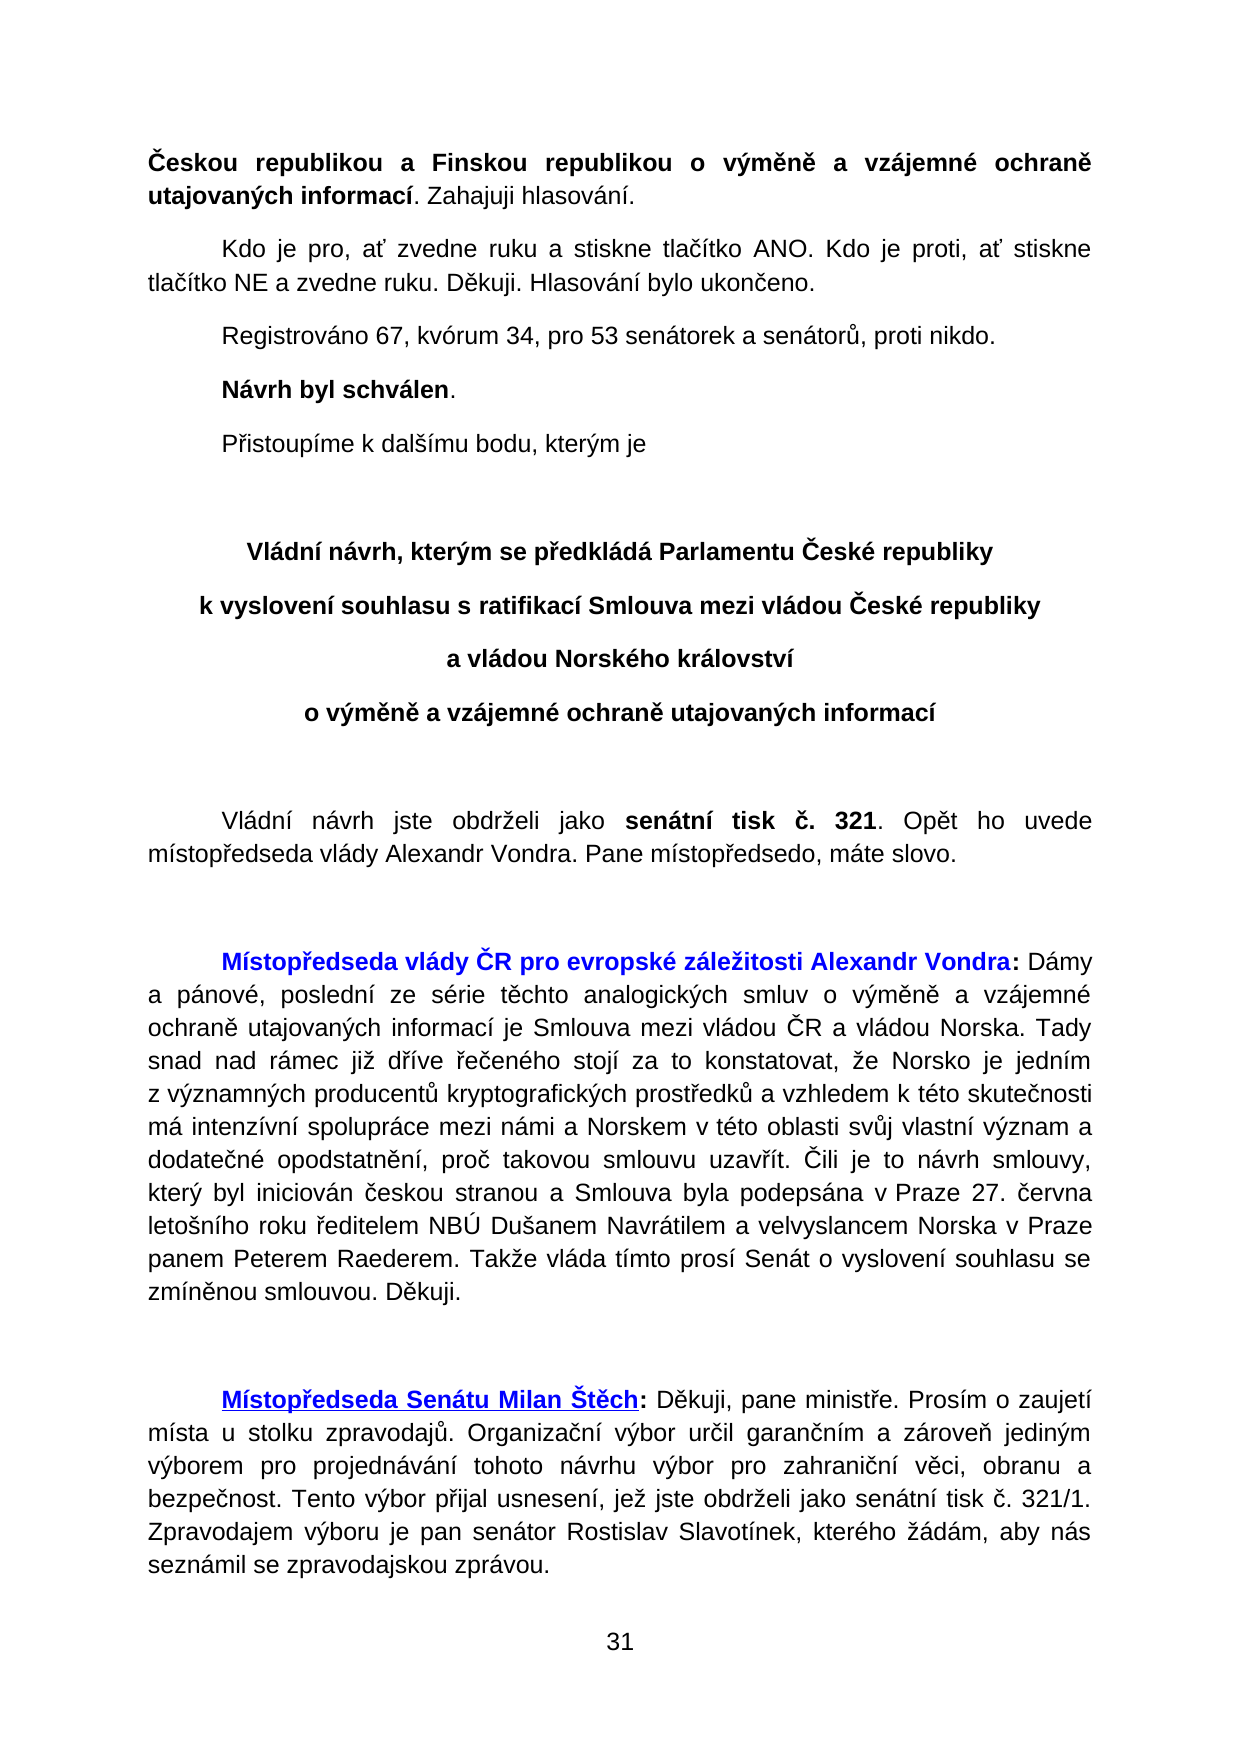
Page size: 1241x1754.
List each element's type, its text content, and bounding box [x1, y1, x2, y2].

text Registrováno 67, kvórum 34, pro 53 senátorek a senátorů, proti nikdo. [148, 321, 1093, 350]
text Návrh byl schválen. [148, 375, 1093, 404]
text Přistoupíme k dalšímu bodu, kterým je [148, 429, 1093, 458]
text Kdo je pro, ať zvedne ruku a stiskne tlačítko ANO. Kdo je proti, ať stiskne tlačítko NE a zvedne ruku. Děkuji. Hlasování bylo ukončeno. [148, 234, 1093, 296]
text Místopředseda vlády ČR pro evropské záležitosti Alexandr Vondra: Dámy a pánové, poslední ze série těchto analogických smluv o výměně a vzájemné ochraně utajovaných informací je Smlouva mezi vládou ČR a vládou Norska. Tady snad nad rámec již dříve řečeného stojí za to konstatovat, že Norsko je jedním z významných producentů kryptografických prostředků a vzhledem k této skutečnosti má intenzívní spolupráce mezi námi a Norskem v této oblasti svůj vlastní význam a dodatečné opodstatnění, proč takovou smlouvu uzavřít. Čili je to návrh smlouvy, který byl iniciován českou stranou a Smlouva byla podepsána v Praze 27. června letošního roku ředitelem NBÚ Dušanem Navrátilem a velvyslancem Norska v Praze panem Peterem Raederem. Takže vláda tímto prosí Senát o vyslovení souhlasu se zmíněnou smlouvou. Děkuji. [148, 947, 1093, 1306]
text Místopředseda Senátu Milan Štěch: Děkuji, pane ministře. Prosím o zaujetí místa u stolku zpravodajů. Organizační výbor určil garančním a zároveň jediným výborem pro projednávání tohoto návrhu výbor pro zahraniční věci, obranu a bezpečnost. Tento výbor přijal usnesení, jež jste obdrželi jako senátní tisk č. 321/1. Zpravodajem výboru je pan senátor Rostislav Slavotínek, kterého žádám, aby nás seznámil se zpravodajskou zprávou. [148, 1385, 1093, 1578]
text a vládou Norského království [148, 644, 1093, 673]
text Vládní návrh, kterým se předkládá Parlamentu České republiky [148, 537, 1093, 566]
text o výměně a vzájemné ochraně utajovaných informací [148, 698, 1093, 727]
text k vyslovení souhlasu s ratifikací Smlouva mezi vládou České republiky [148, 591, 1093, 619]
text Vládní návrh jste obdrželi jako senátní tisk č. 321. Opět ho uvede místopředseda vlády Alexandr Vondra. Pane místopředsedo, máte slovo. [148, 806, 1093, 868]
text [148, 148, 1093, 209]
